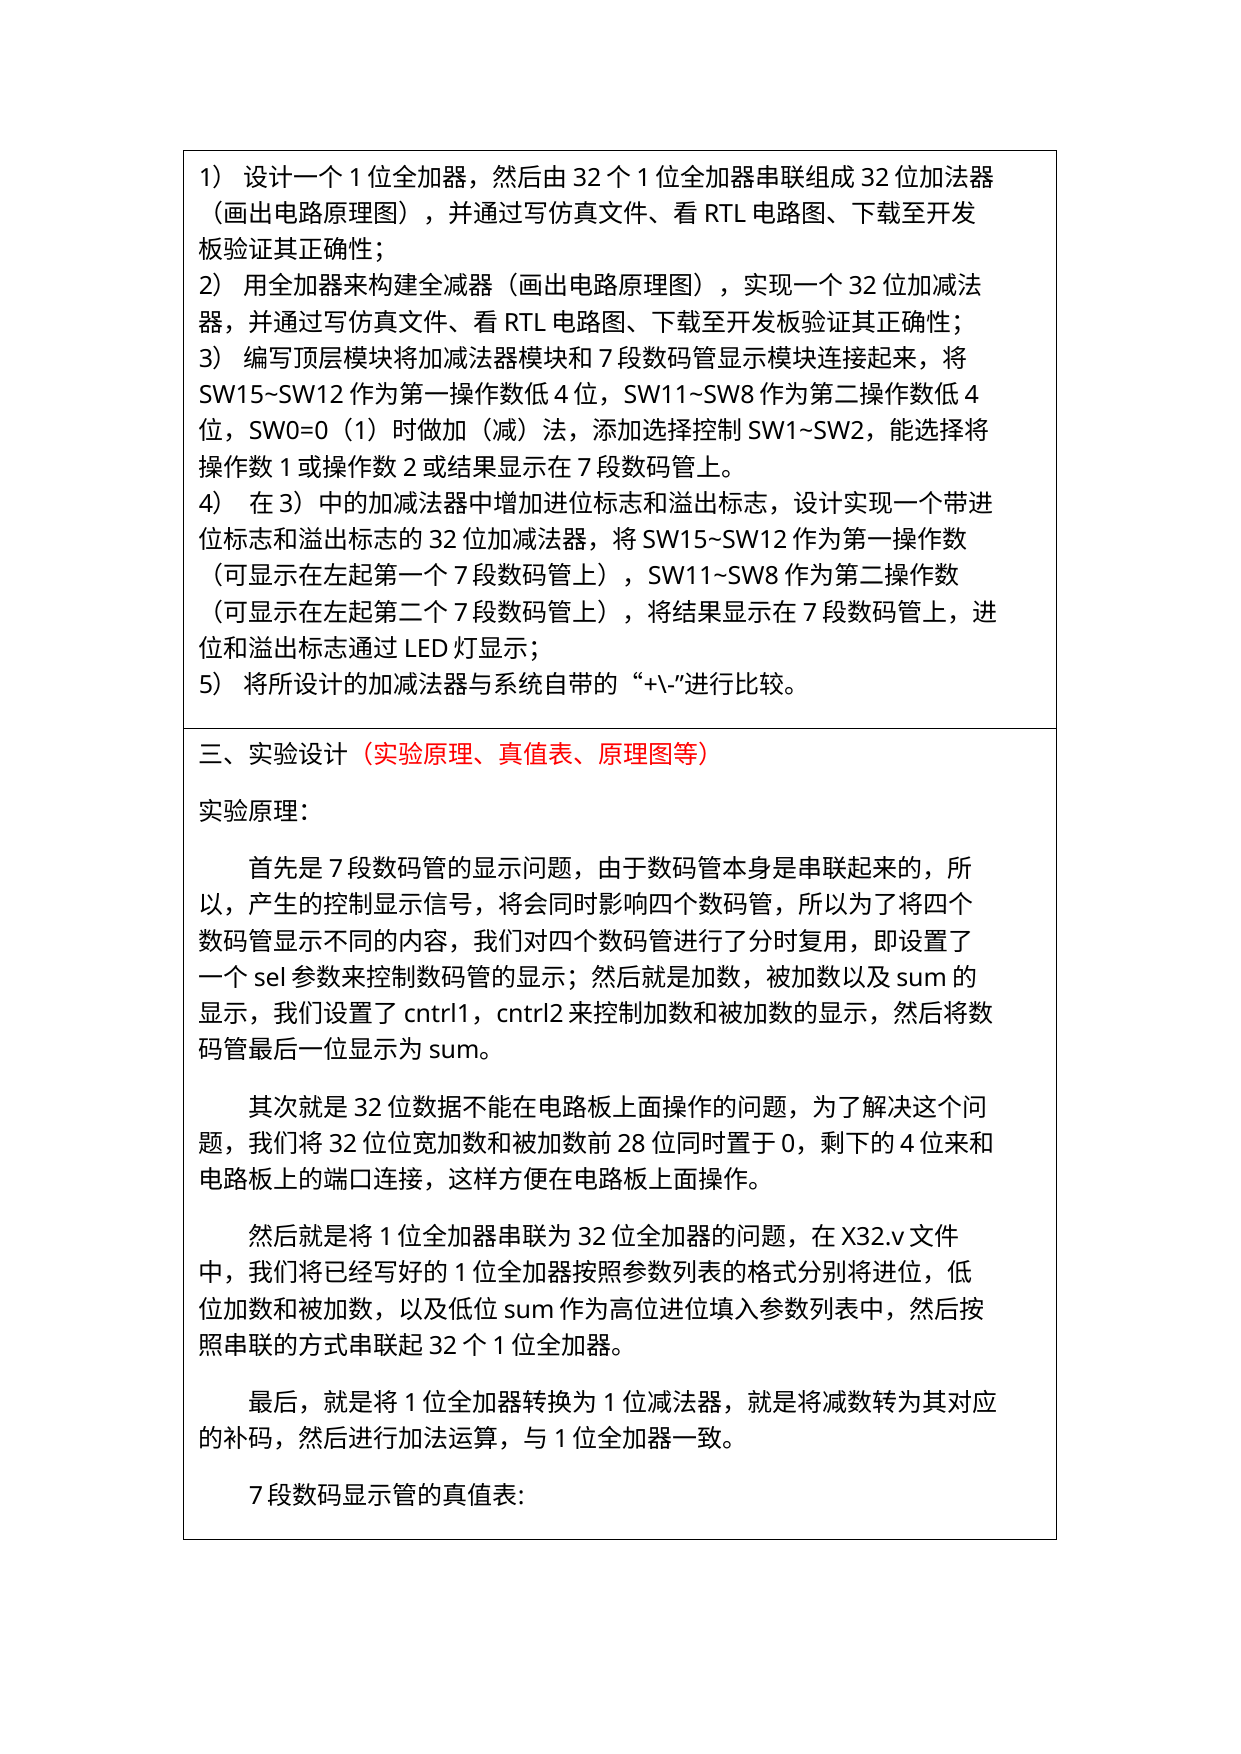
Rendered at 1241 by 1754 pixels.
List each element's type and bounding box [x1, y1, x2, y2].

table_cell [184, 151, 1056, 727]
table_cell [184, 729, 1056, 1539]
